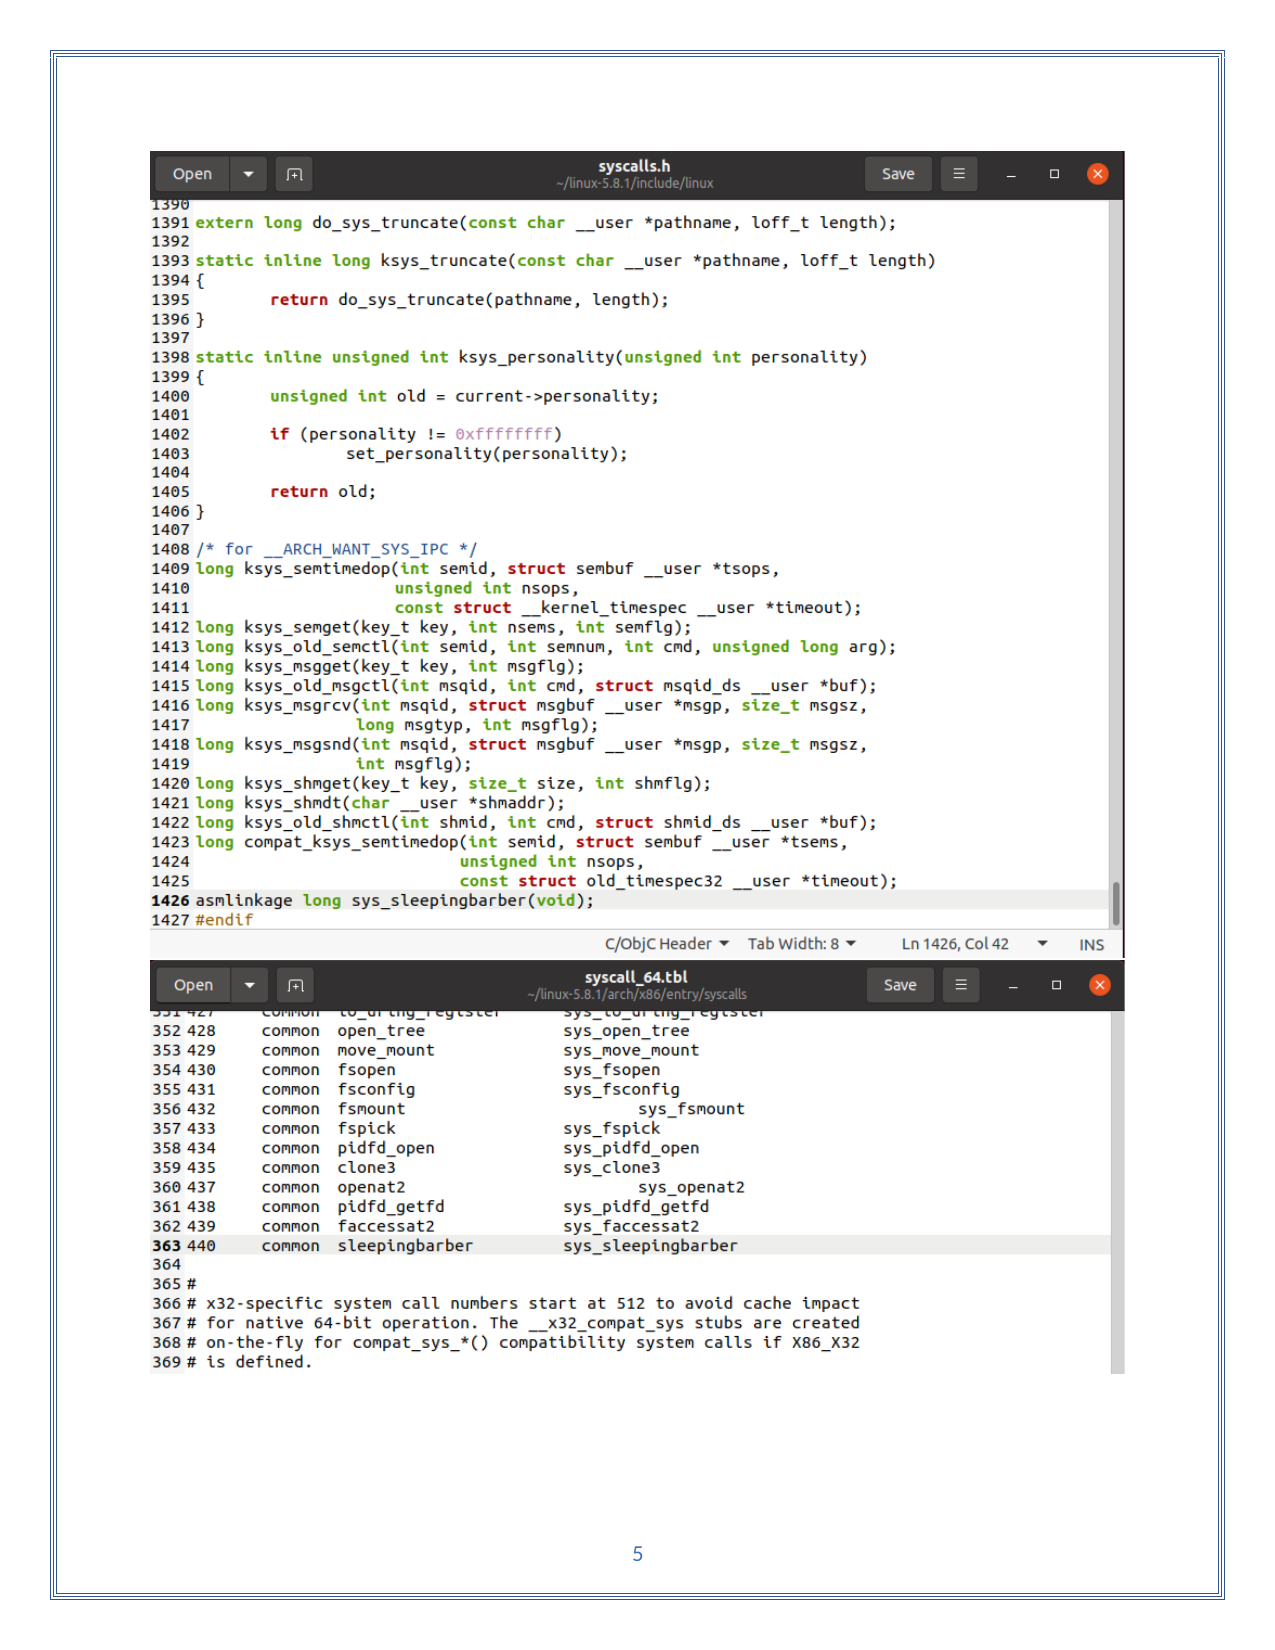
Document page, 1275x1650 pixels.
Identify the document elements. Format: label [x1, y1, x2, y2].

picture [150, 960, 1125, 1374]
picture [150, 151, 1125, 958]
